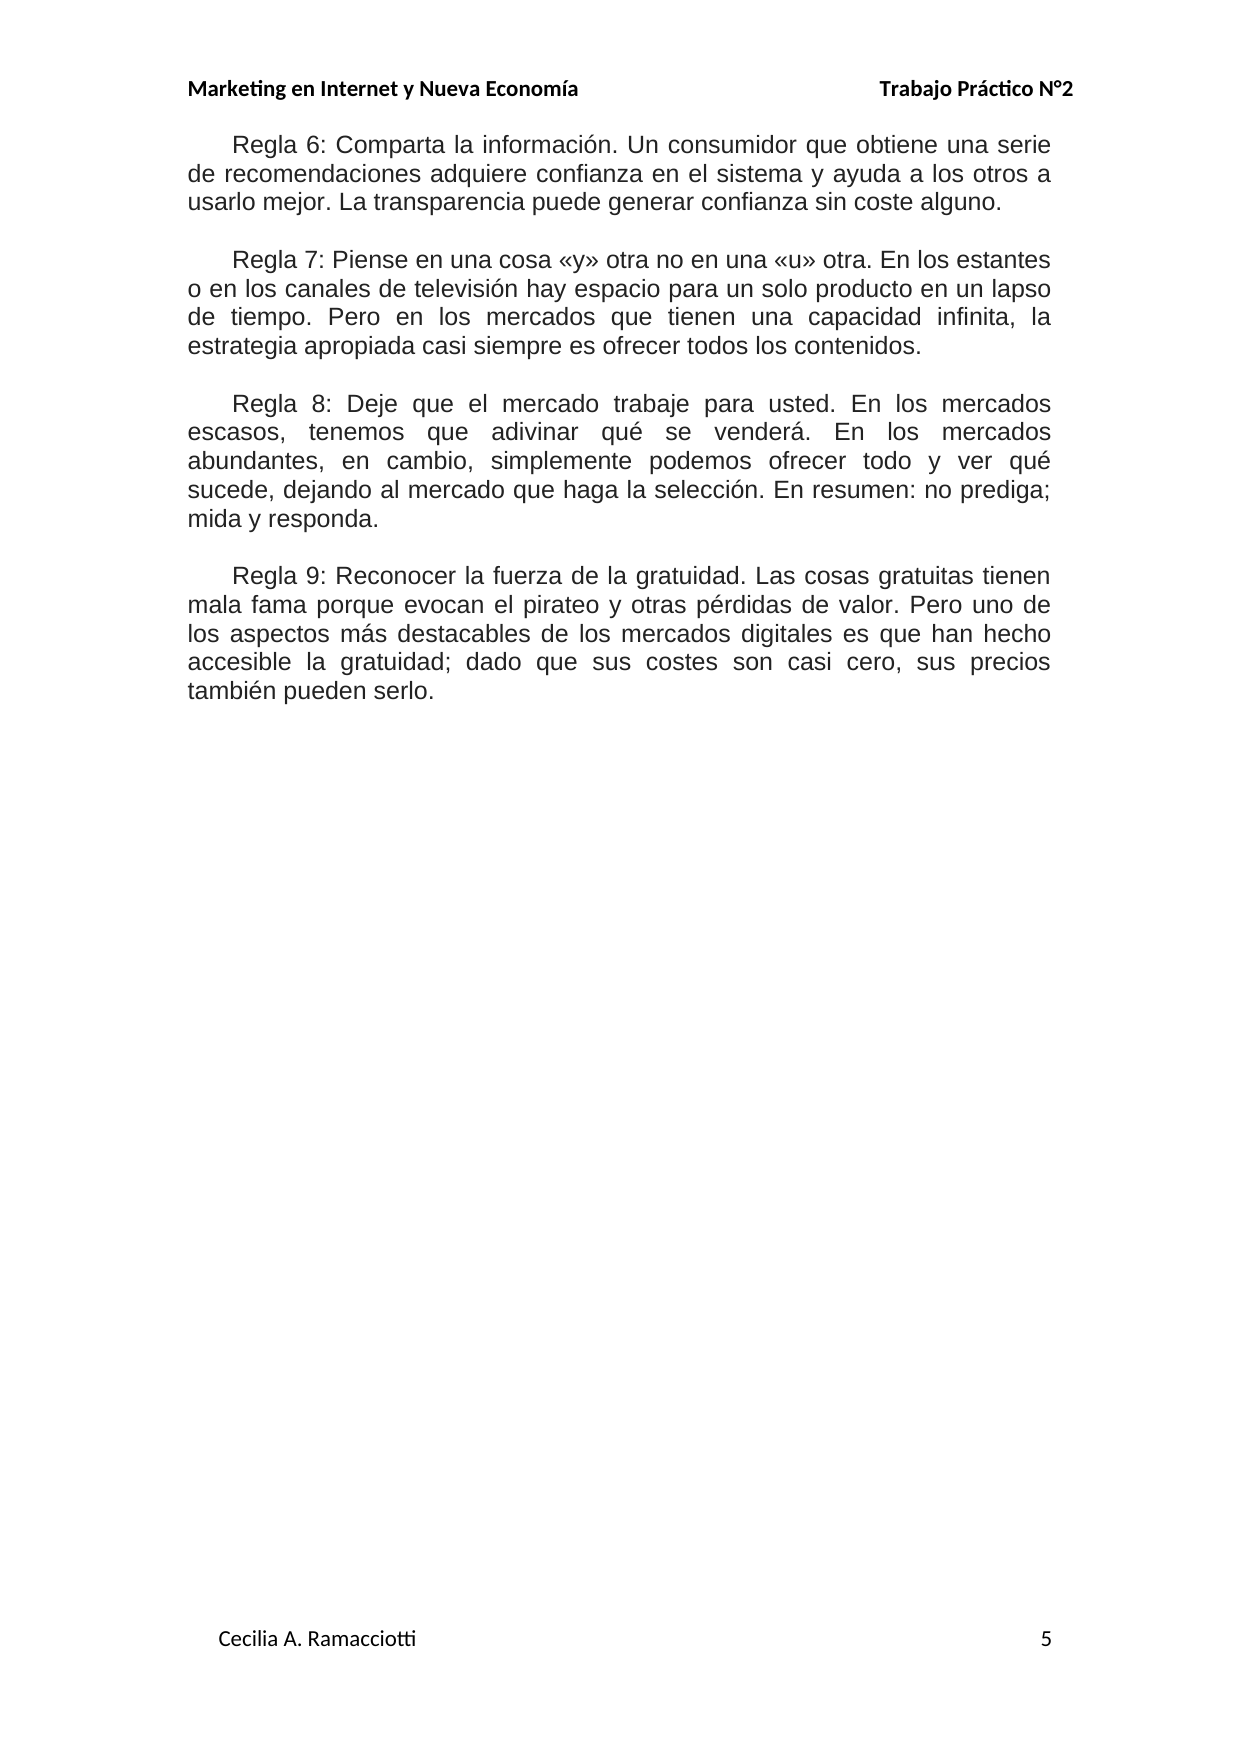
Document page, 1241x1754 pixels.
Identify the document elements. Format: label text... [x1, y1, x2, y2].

text Regla 9: Reconocer la fuerza de la gratuidad. Las cosas gratuitas tienen mala fama porque evocan el pirateo y otras pérdidas de valor. Pero uno de los aspectos más destacables de los mercados digitales es que han hecho accesible la gratuidad; dado que sus costes son casi cero, sus precios también pueden serlo. [187, 561, 1053, 705]
text Regla 8: Deje que el mercado trabaje para usted. En los mercados escasos, tenemos que adivinar qué se venderá. En los mercados abundantes, en cambio, simplemente podemos ofrecer todo y ver qué sucede, dejando al mercado que haga la selección. En resumen: no prediga; mida y responda. [187, 388, 1053, 532]
text Regla 7: Piense en una cosa «y» otra no en una «u» otra. En los estantes o en los canales de televisión hay espacio para un solo producto en un lapso de tiempo. Pero en los mercados que tienen una capacidad infinita, la estrategia apropiada casi siempre es ofrecer todos los contenidos. [187, 245, 1053, 360]
text Regla 6: Comparta la información. Un consumidor que obtiene una serie de recomendaciones adquiere confianza en el sistema y ayuda a los otros a usarlo mejor. La transparencia puede generar confianza sin coste alguno. [187, 130, 1053, 216]
